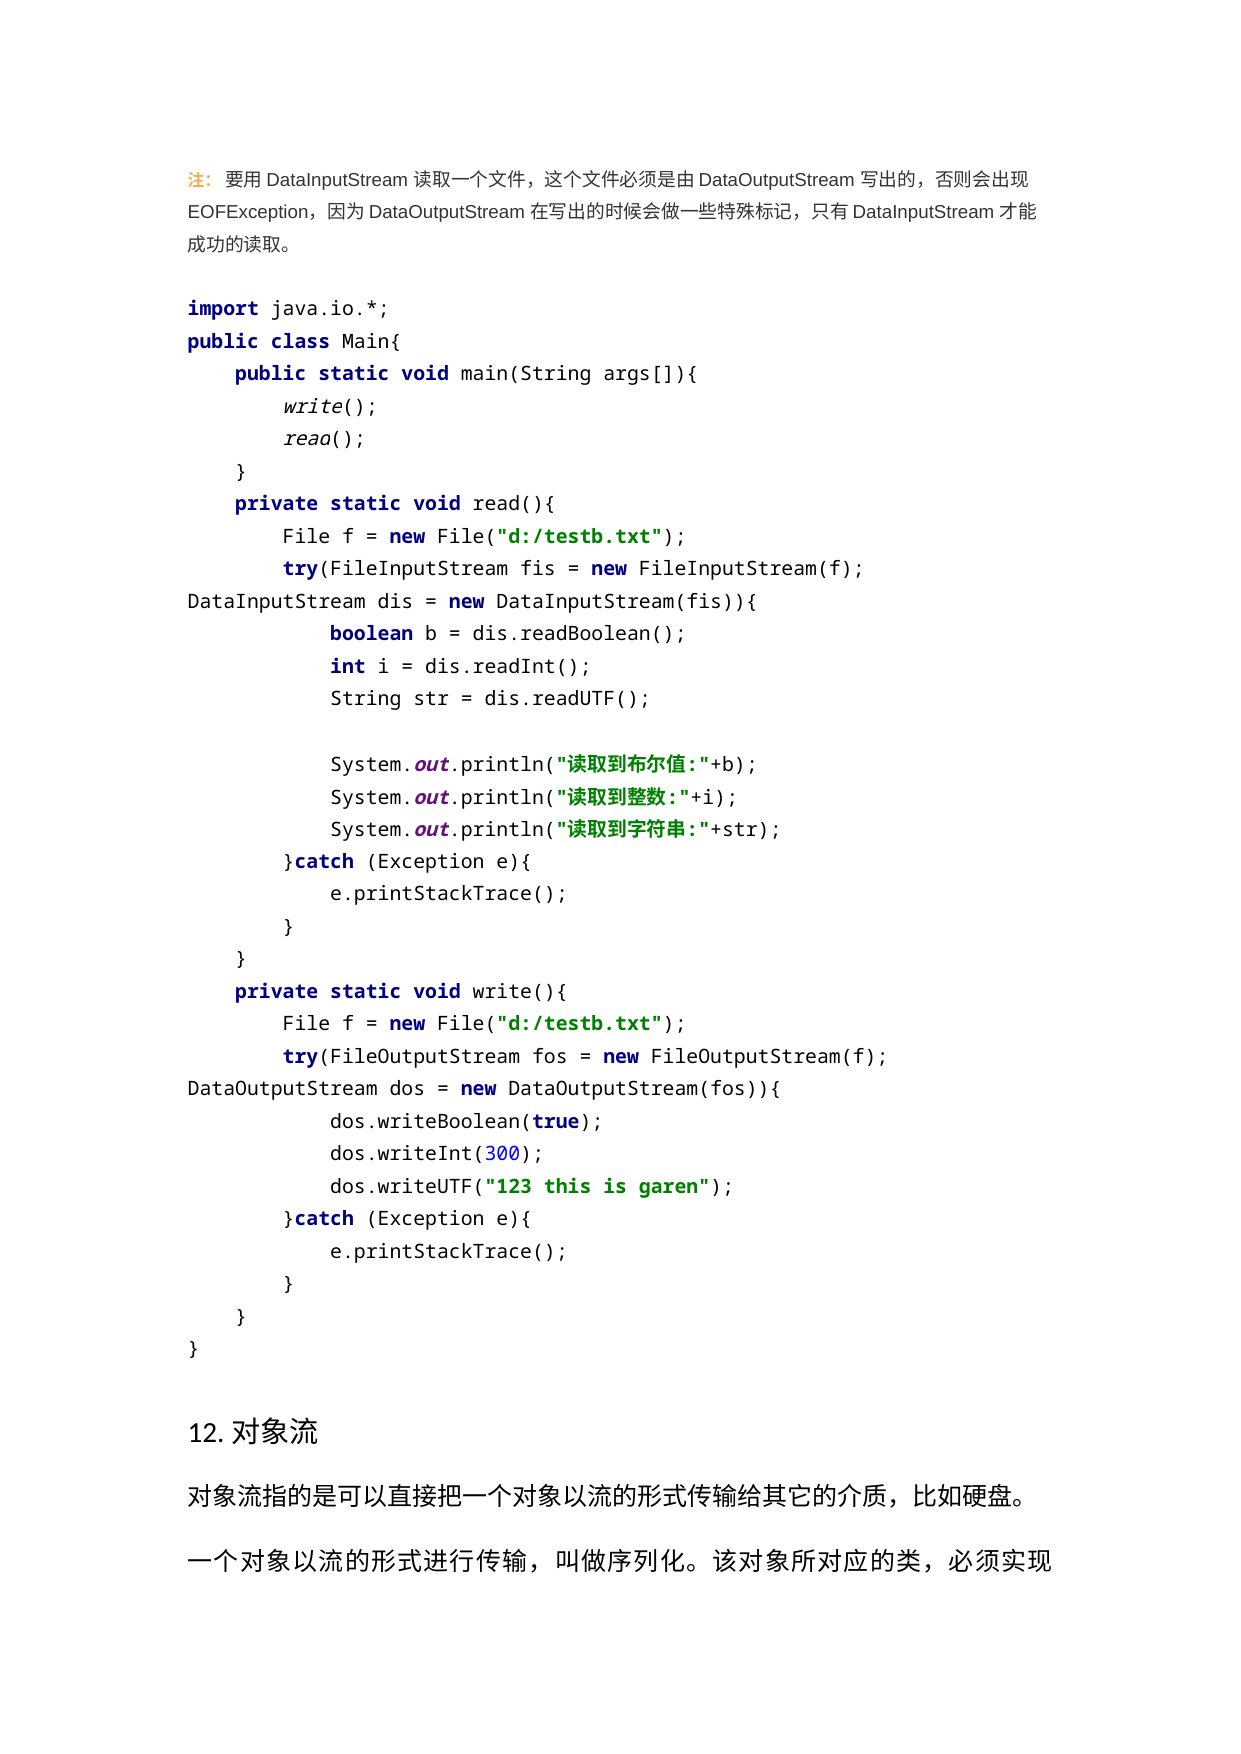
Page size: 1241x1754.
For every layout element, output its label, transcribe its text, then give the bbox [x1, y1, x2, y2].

list 对象流指的是可以直接把一个对象以流的形式传输给其它的介质，比如硬盘。 [187, 1462, 1053, 1527]
text import java.io.*; public class Main{ public static void main(String args[]){ write(); read(); } private static void read(){ File f = new File("d:/testb.txt"); try(FileInputStream fis = new FileInputStream(f); DataInputStream dis = new DataInputStream(fis)){ boolean b = dis.readBoolean(); int i = dis.readInt(); String str = dis.readUTF(); System.out.println("读取到布尔值:"+b); System.out.println("读取到整数:"+i); System.out.println("读取到字符串:"+str); }catch (Exception e){ e.printStackTrace(); } } private static void write(){ File f = new File("d:/testb.txt"); try(FileOutputStream fos = new FileOutputStream(f); DataOutputStream dos = new DataOutputStream(fos)){ dos.writeBoolean(true); dos.writeInt(300); dos.writeUTF("123 this is garen"); }catch (Exception e){ e.printStackTrace(); } } } [187, 292, 1053, 1364]
list 对象流 [187, 1397, 1053, 1462]
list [187, 1527, 1053, 1592]
text 注： 要用DataInputStream 读取一个文件，这个文件必须是由DataOutputStream 写出的，否则会出现EOFException，因为DataOutputStream 在写出的时候会做一些特殊标记，只有DataInputStream 才能成功的读取。 [187, 162, 1053, 259]
